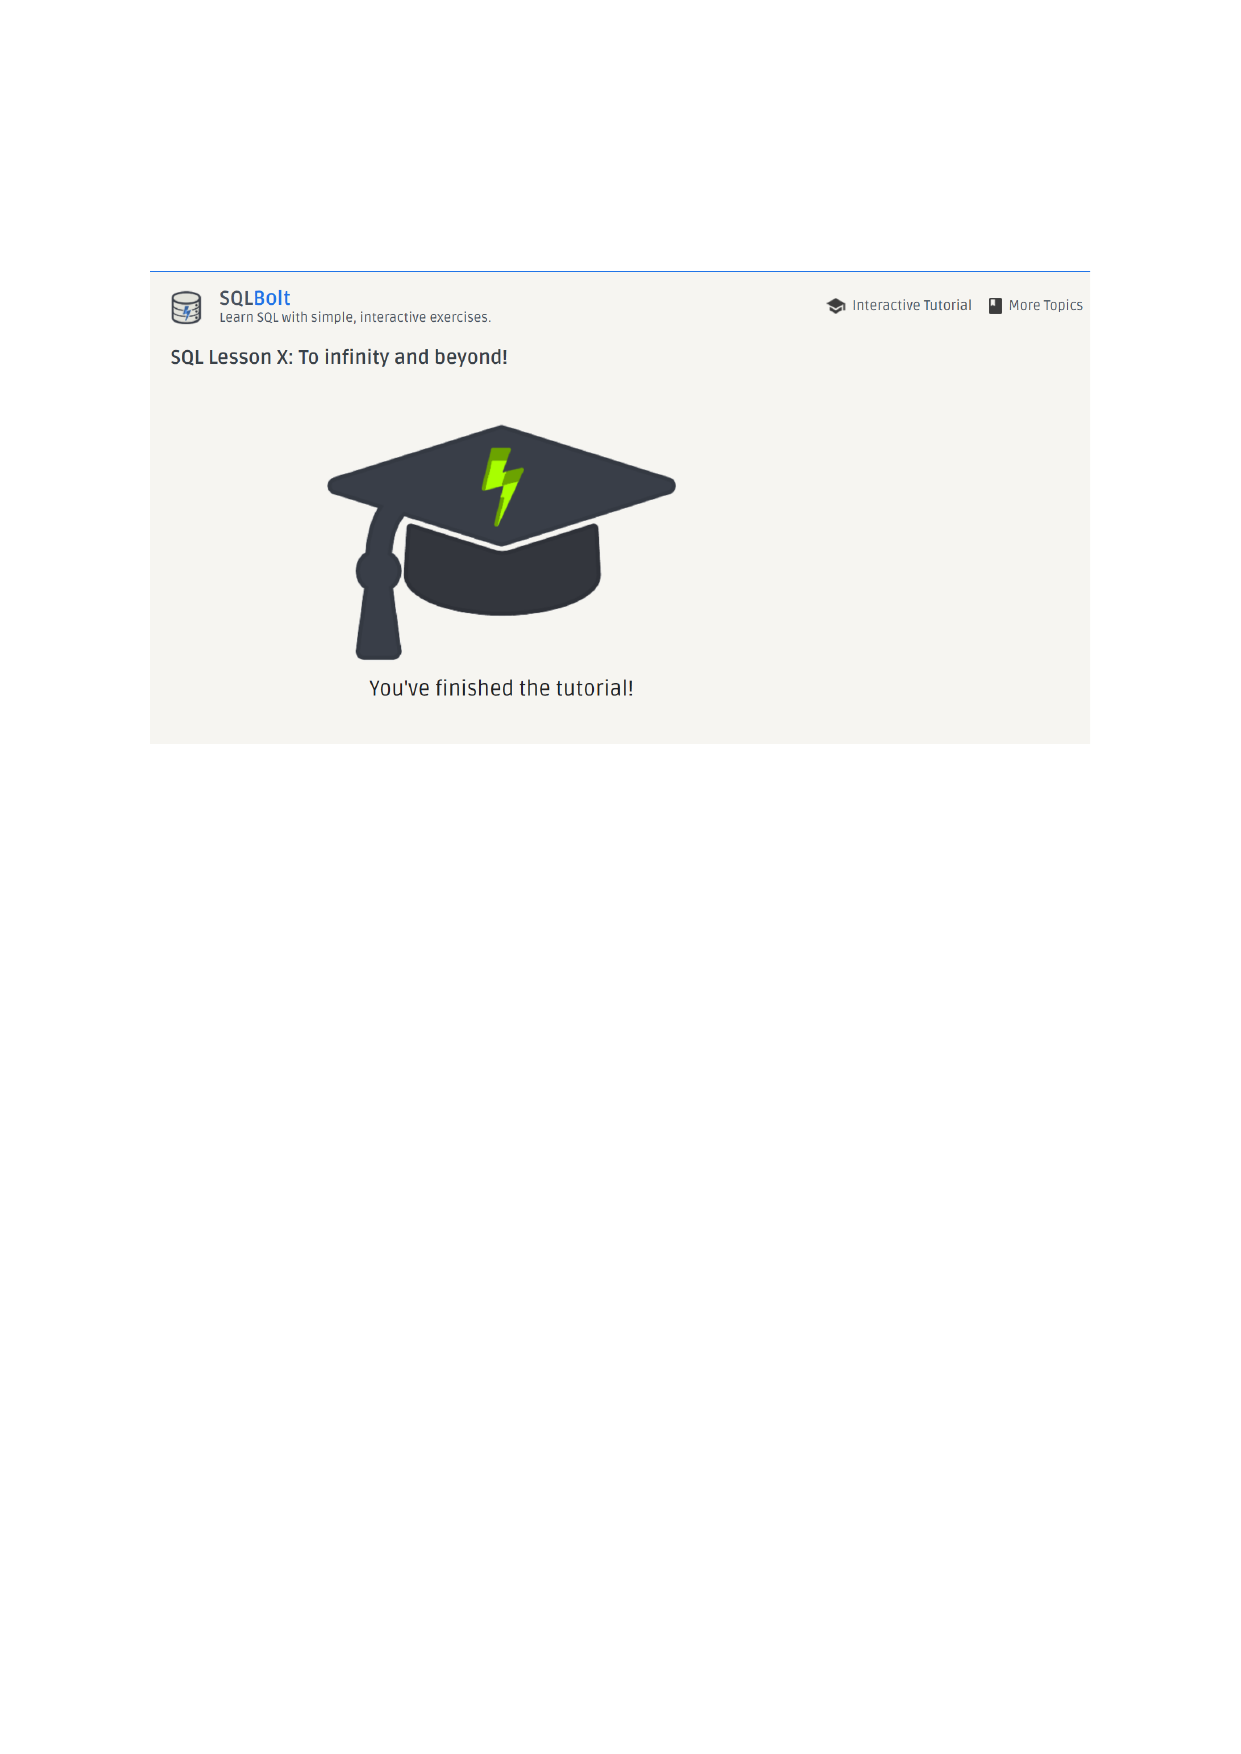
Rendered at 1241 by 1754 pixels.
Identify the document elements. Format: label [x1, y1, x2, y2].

picture [150, 271, 1091, 744]
